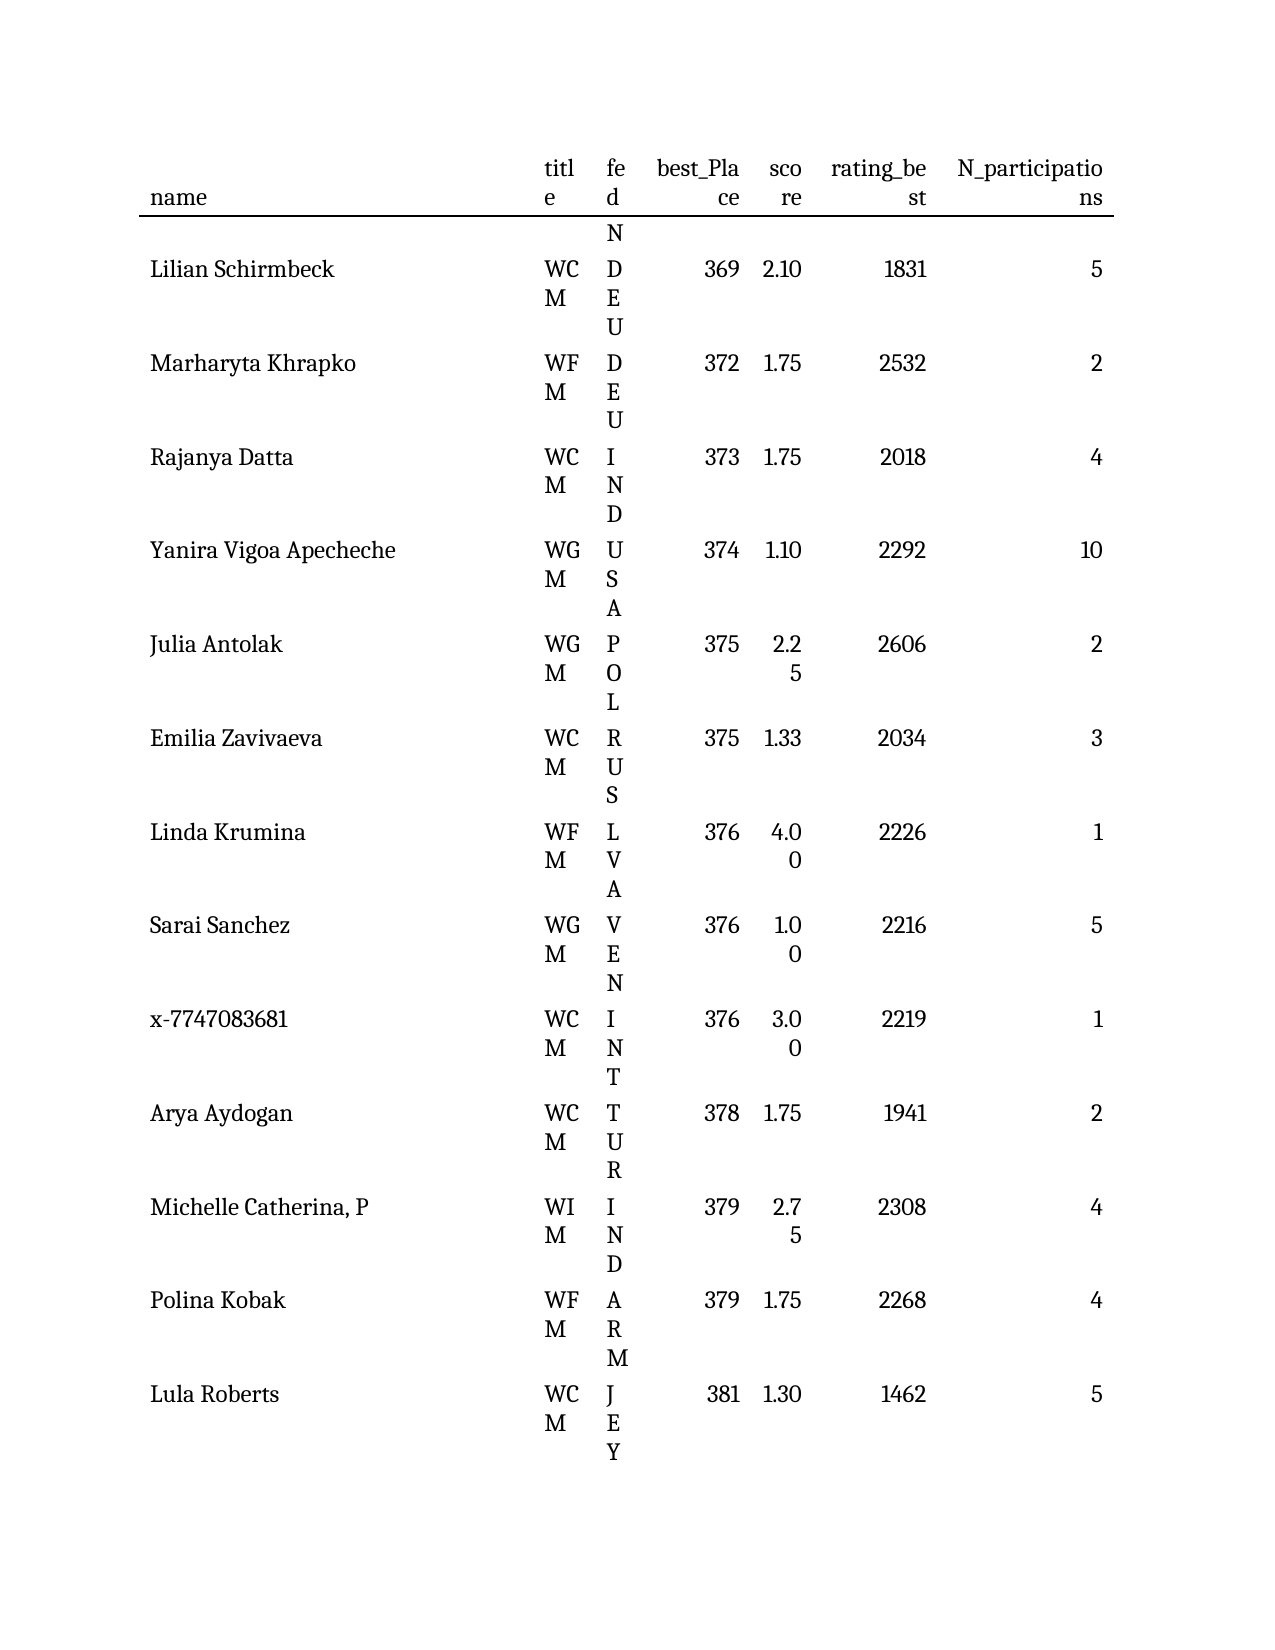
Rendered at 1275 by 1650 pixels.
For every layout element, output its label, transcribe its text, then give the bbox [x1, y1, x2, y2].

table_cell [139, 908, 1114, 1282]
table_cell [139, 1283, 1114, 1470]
table_header fed [595, 150, 637, 215]
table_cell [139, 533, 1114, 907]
table_header N_participations [937, 150, 1114, 215]
table_header score [751, 150, 813, 215]
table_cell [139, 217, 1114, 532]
table_header rating_best [813, 150, 937, 215]
table_header title [533, 150, 595, 215]
table_header best_Place [637, 150, 751, 215]
table_header name [139, 150, 533, 215]
